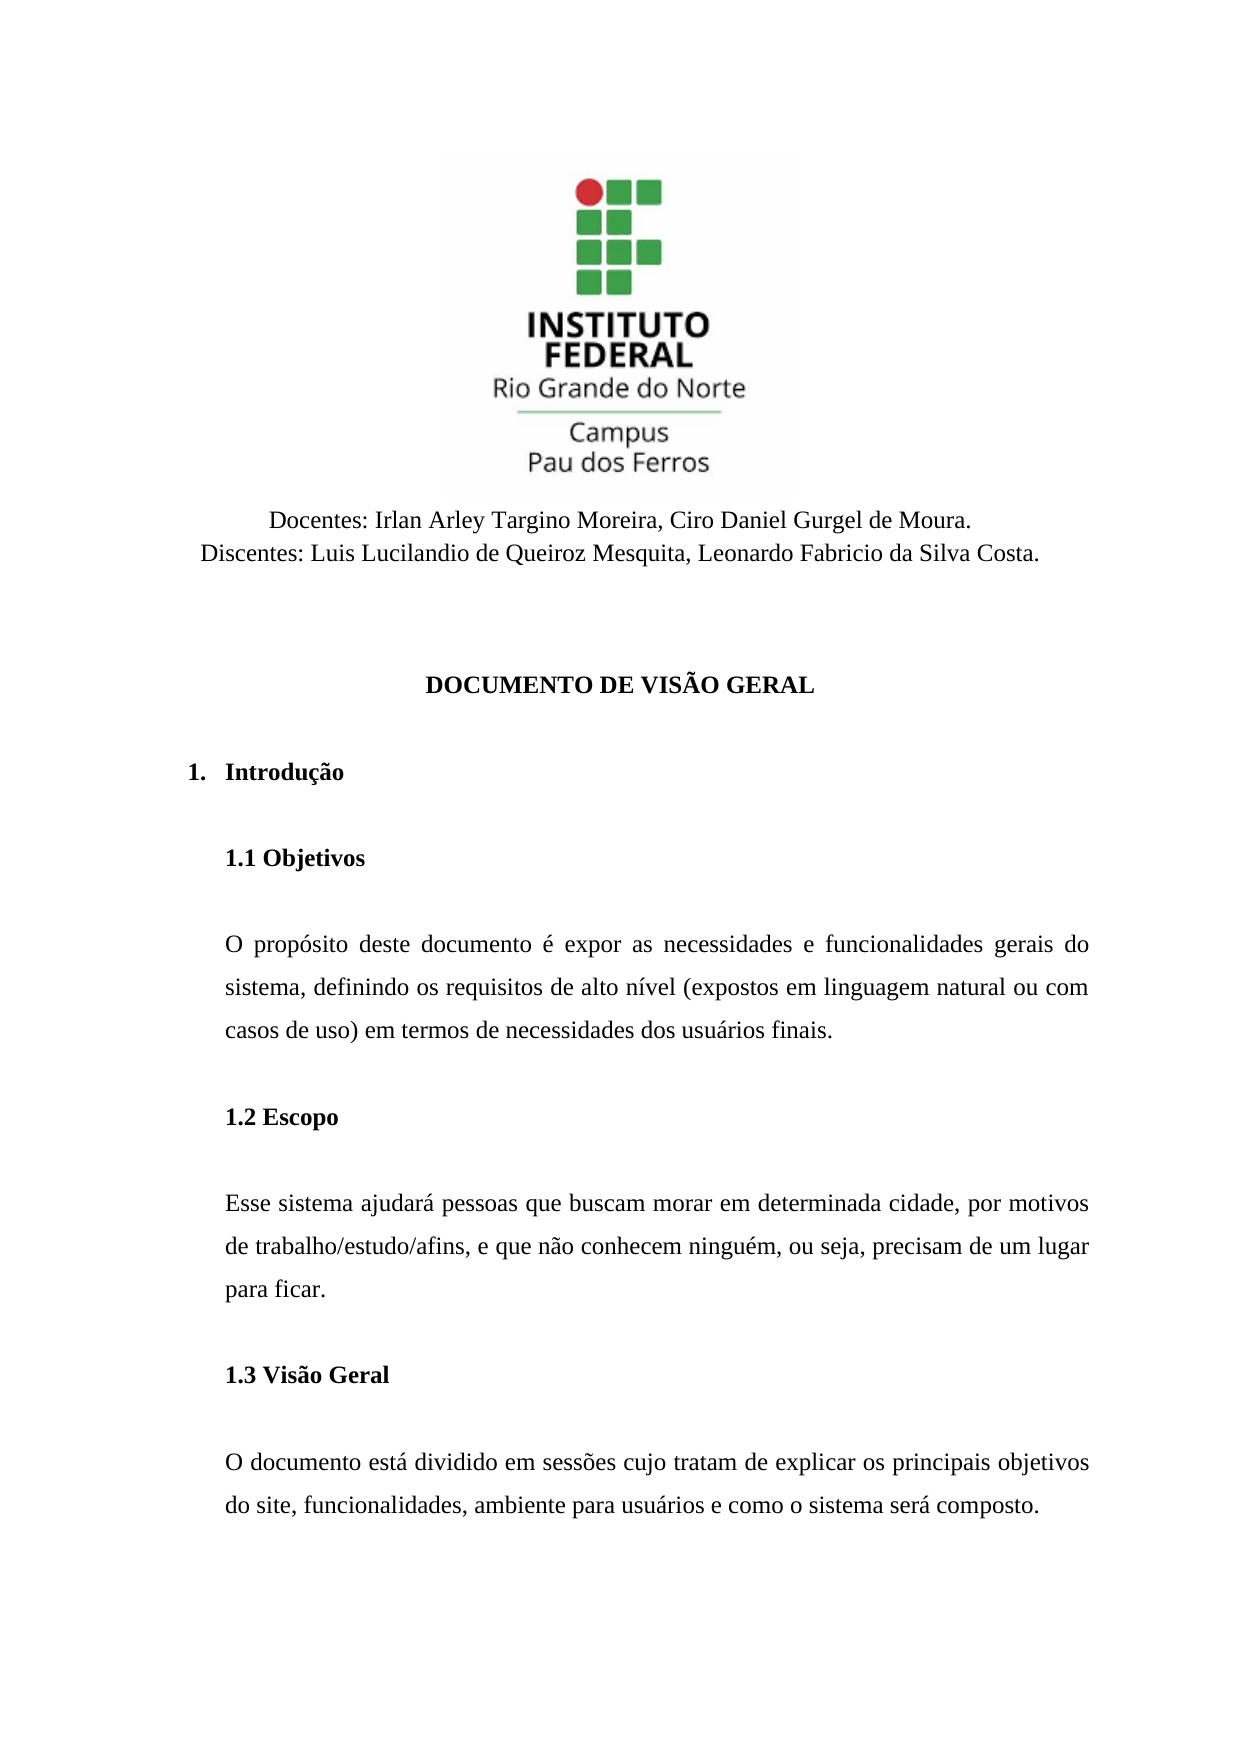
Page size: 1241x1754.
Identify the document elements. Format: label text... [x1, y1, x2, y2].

text O documento está dividido em sessões cujo tratam de explicar os principais objetivos do site, funcionalidades, ambiente para usuários e como o sistema será composto. [225, 1447, 1090, 1519]
text 1.1 Objetivos [225, 843, 1090, 872]
text Discentes: Luis Lucilandio de Queiroz Mesquita, Leonardo Fabricio da Silva Costa. [150, 538, 1090, 567]
text DOCUMENTO DE VISÃO GERAL [150, 671, 1090, 699]
picture [444, 150, 796, 502]
text 1.2 Escopo [225, 1102, 1090, 1131]
text Esse sistema ajudará pessoas que buscam morar em determinada cidade, por motivos de trabalho/estudo/afins, e que não conhecem ninguém, ou seja, precisam de um lugar para ficar. [225, 1188, 1090, 1303]
text Docentes: Irlan Arley Targino Moreira, Ciro Daniel Gurgel de Moura. [150, 505, 1090, 534]
text O propósito deste documento é expor as necessidades e funcionalidades gerais do sistema, definindo os requisitos de alto nível (expostos em linguagem natural ou com casos de uso) em termos de necessidades dos usuários finais. [225, 929, 1090, 1044]
list Introdução [187, 757, 1090, 786]
text 1.3 Visão Geral [225, 1361, 1090, 1389]
